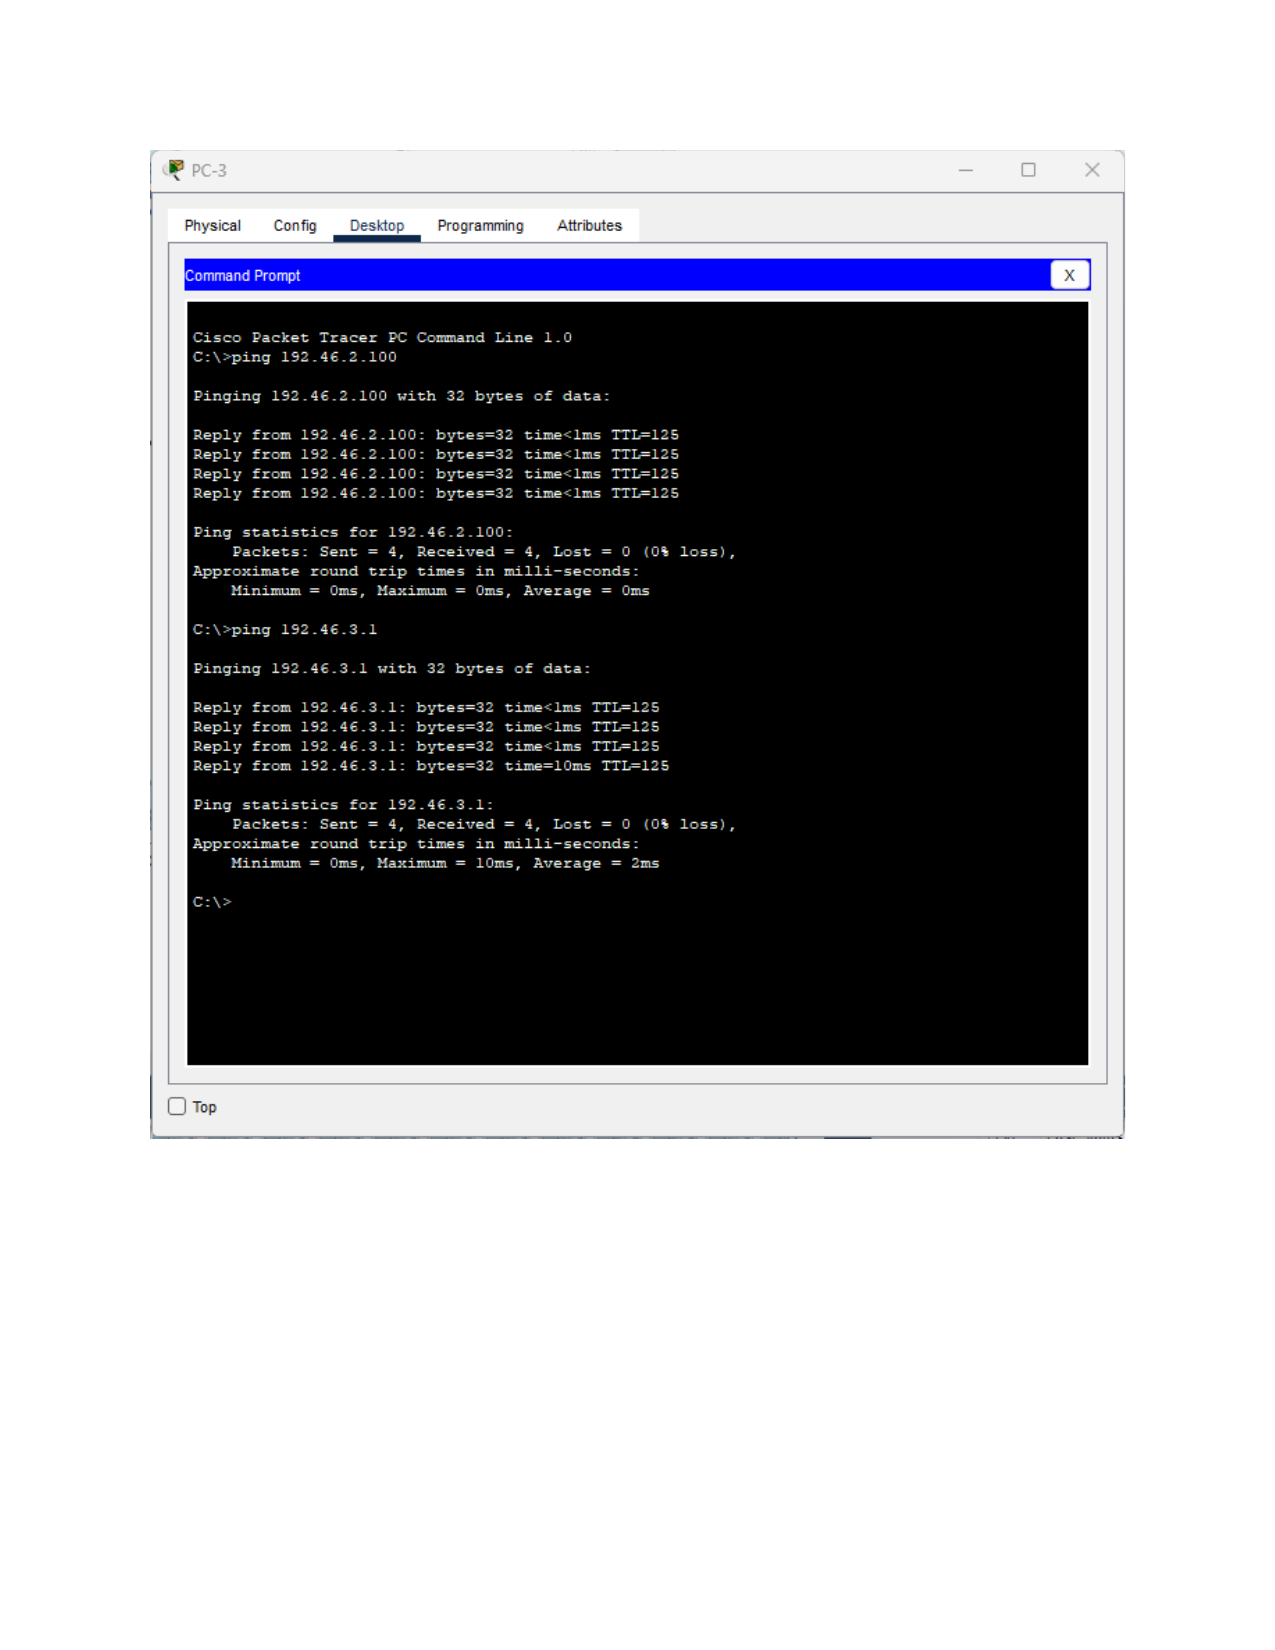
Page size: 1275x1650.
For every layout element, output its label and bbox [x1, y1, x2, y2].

picture [150, 150, 1125, 1139]
